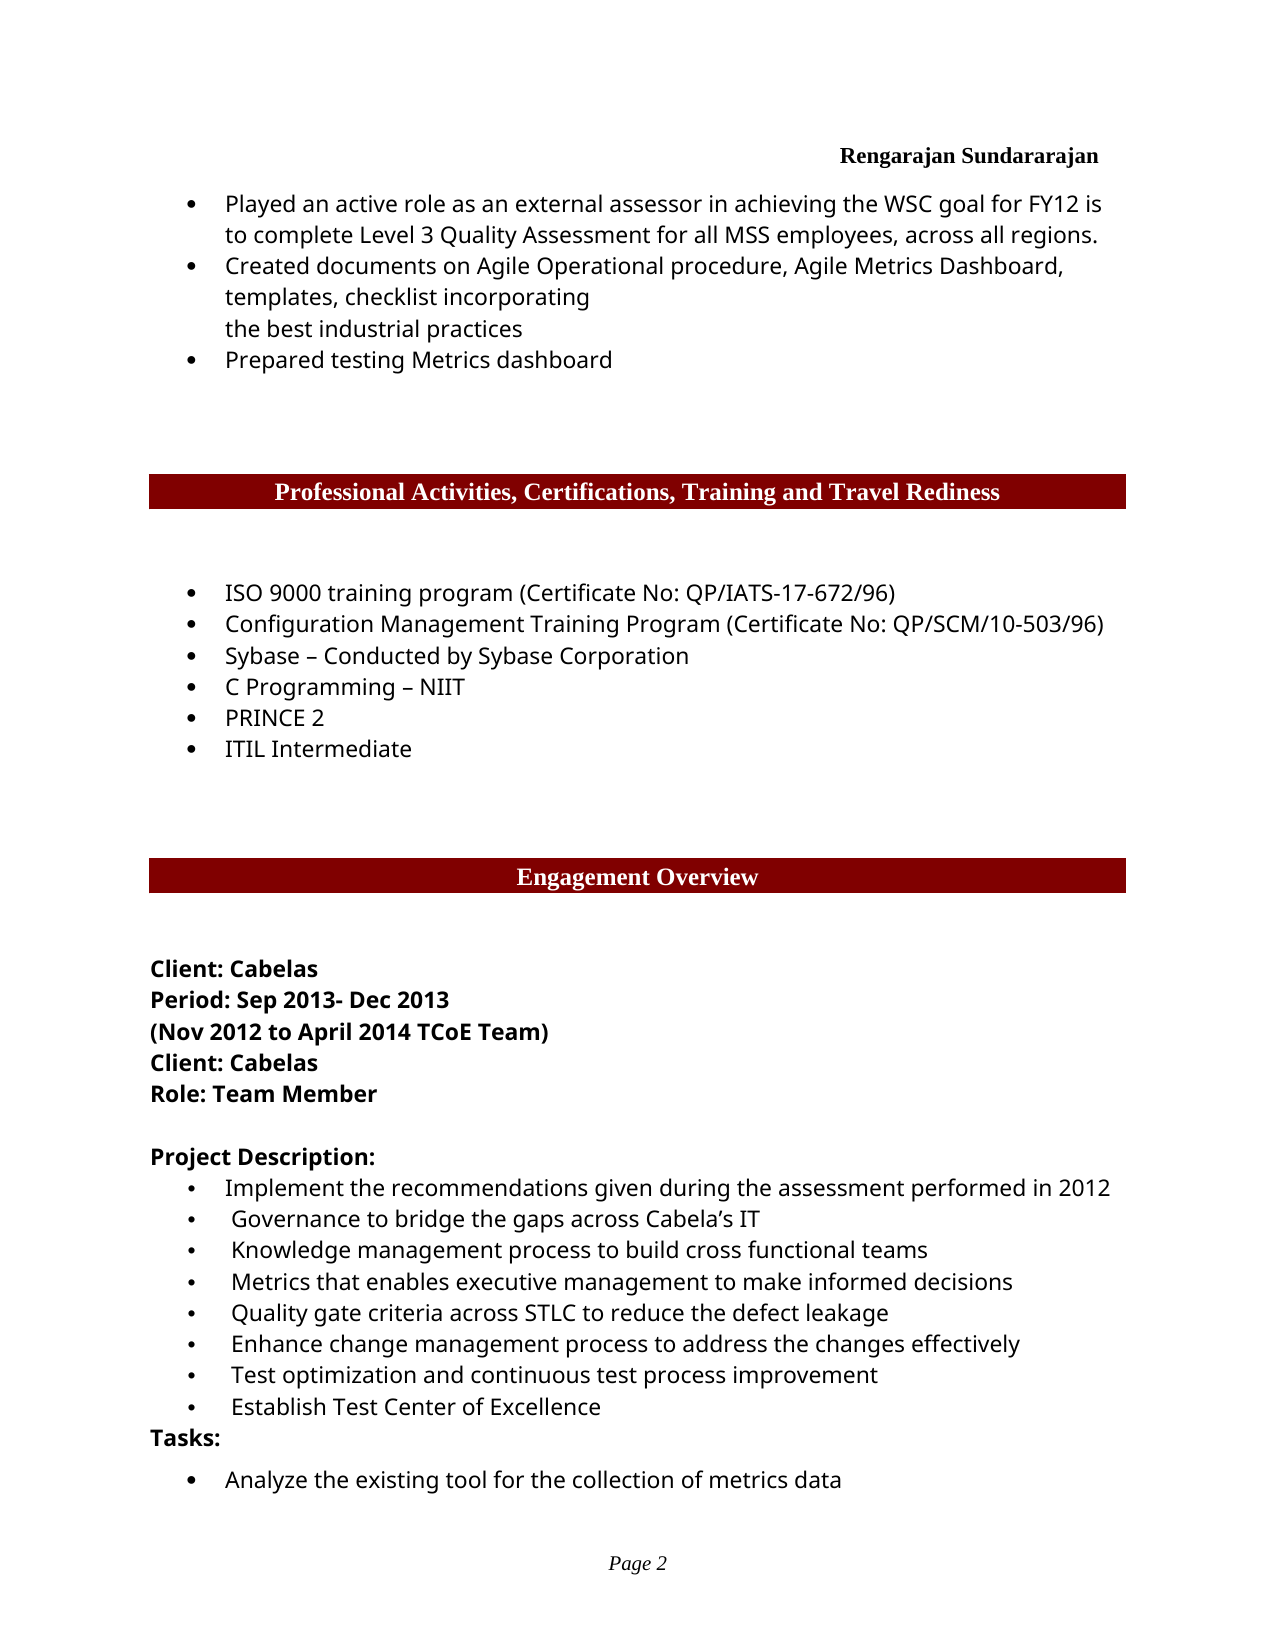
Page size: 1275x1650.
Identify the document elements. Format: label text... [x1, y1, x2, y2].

list C Programming – NIIT [187, 671, 1125, 702]
list Played an active role as an external assessor in achieving the WSC goal for FY12 is to complete Level 3 Quality Assessment for all MSS employees, across all regions. [187, 187, 1125, 250]
list Test optimization and continuous test process improvement [187, 1359, 1125, 1391]
subtitle Professional Activities, Certifications, Training and Travel Rediness [150, 475, 1125, 508]
list Knowledge management process to build cross functional teams [187, 1234, 1125, 1266]
text Project Description: [150, 1141, 1125, 1172]
list the best industrial practices [225, 312, 1125, 344]
list ISO 9000 training program (Certificate No: QP/IATS-17-672/96) [187, 577, 1125, 608]
text Period: Sep 2013- Dec 2013 [150, 984, 1125, 1016]
list Quality gate criteria across STLC to reduce the defect leakage [187, 1297, 1125, 1328]
list Governance to bridge the gaps across Cabela’s IT [187, 1203, 1125, 1234]
list Implement the recommendations given during the assessment performed in 2012 [187, 1172, 1125, 1203]
text (Nov 2012 to April 2014 TCoE Team) [150, 1016, 1125, 1047]
subtitle Engagement Overview [150, 860, 1125, 892]
list Created documents on Agile Operational procedure, Agile Metrics Dashboard, templates, checklist incorporating [187, 250, 1125, 312]
list Sybase – Conducted by Sybase Corporation [187, 640, 1125, 671]
list PRINCE 2 [187, 702, 1125, 733]
list Establish Test Center of Excellence [187, 1391, 1125, 1422]
text Tasks: [150, 1422, 1125, 1453]
list Prepared testing Metrics dashboard [187, 344, 1125, 375]
text Role: Team Member [150, 1078, 1125, 1109]
list Metrics that enables executive management to make informed decisions [187, 1266, 1125, 1297]
list ITIL Intermediate [187, 733, 1125, 765]
list Enhance change management process to address the changes effectively [187, 1328, 1125, 1359]
text Client: Cabelas [150, 953, 1125, 984]
list Analyze the existing tool for the collection of metrics data [187, 1463, 1125, 1495]
text Client: Cabelas [150, 1047, 1125, 1078]
list Configuration Management Training Program (Certificate No: QP/SCM/10-503/96) [187, 608, 1125, 640]
